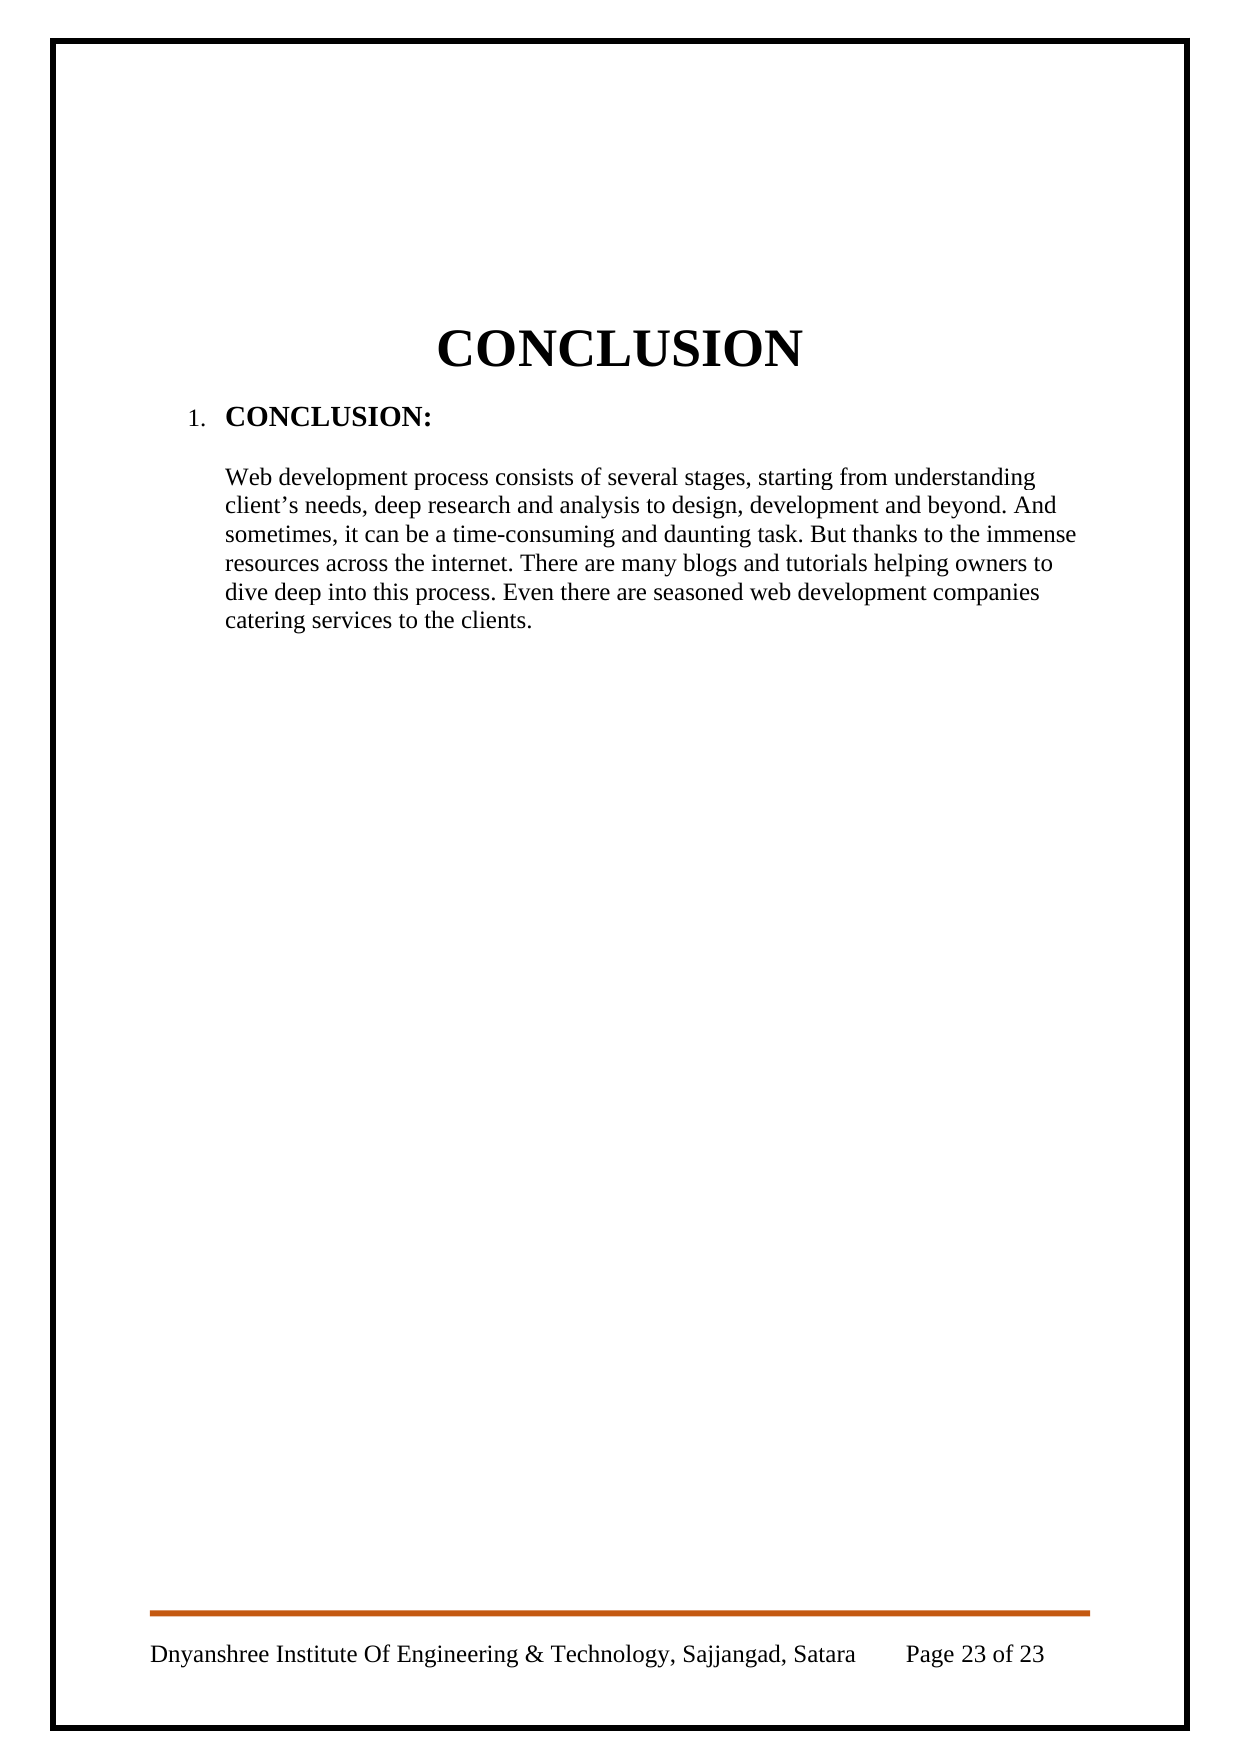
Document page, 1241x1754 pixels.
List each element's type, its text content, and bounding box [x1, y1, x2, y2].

list CONCLUSION: [187, 399, 1090, 433]
text CONCLUSION [150, 316, 1090, 378]
list Web development process consists of several stages, starting from understanding client’s needs, deep research and analysis to design, development and beyond. And sometimes, it can be a time-consuming and daunting task. But thanks to the immense resources across the internet. There are many blogs and tutorials helping owners to dive deep into this process. Even there are seasoned web development companies catering services to the clients. [532, 462, 1090, 634]
